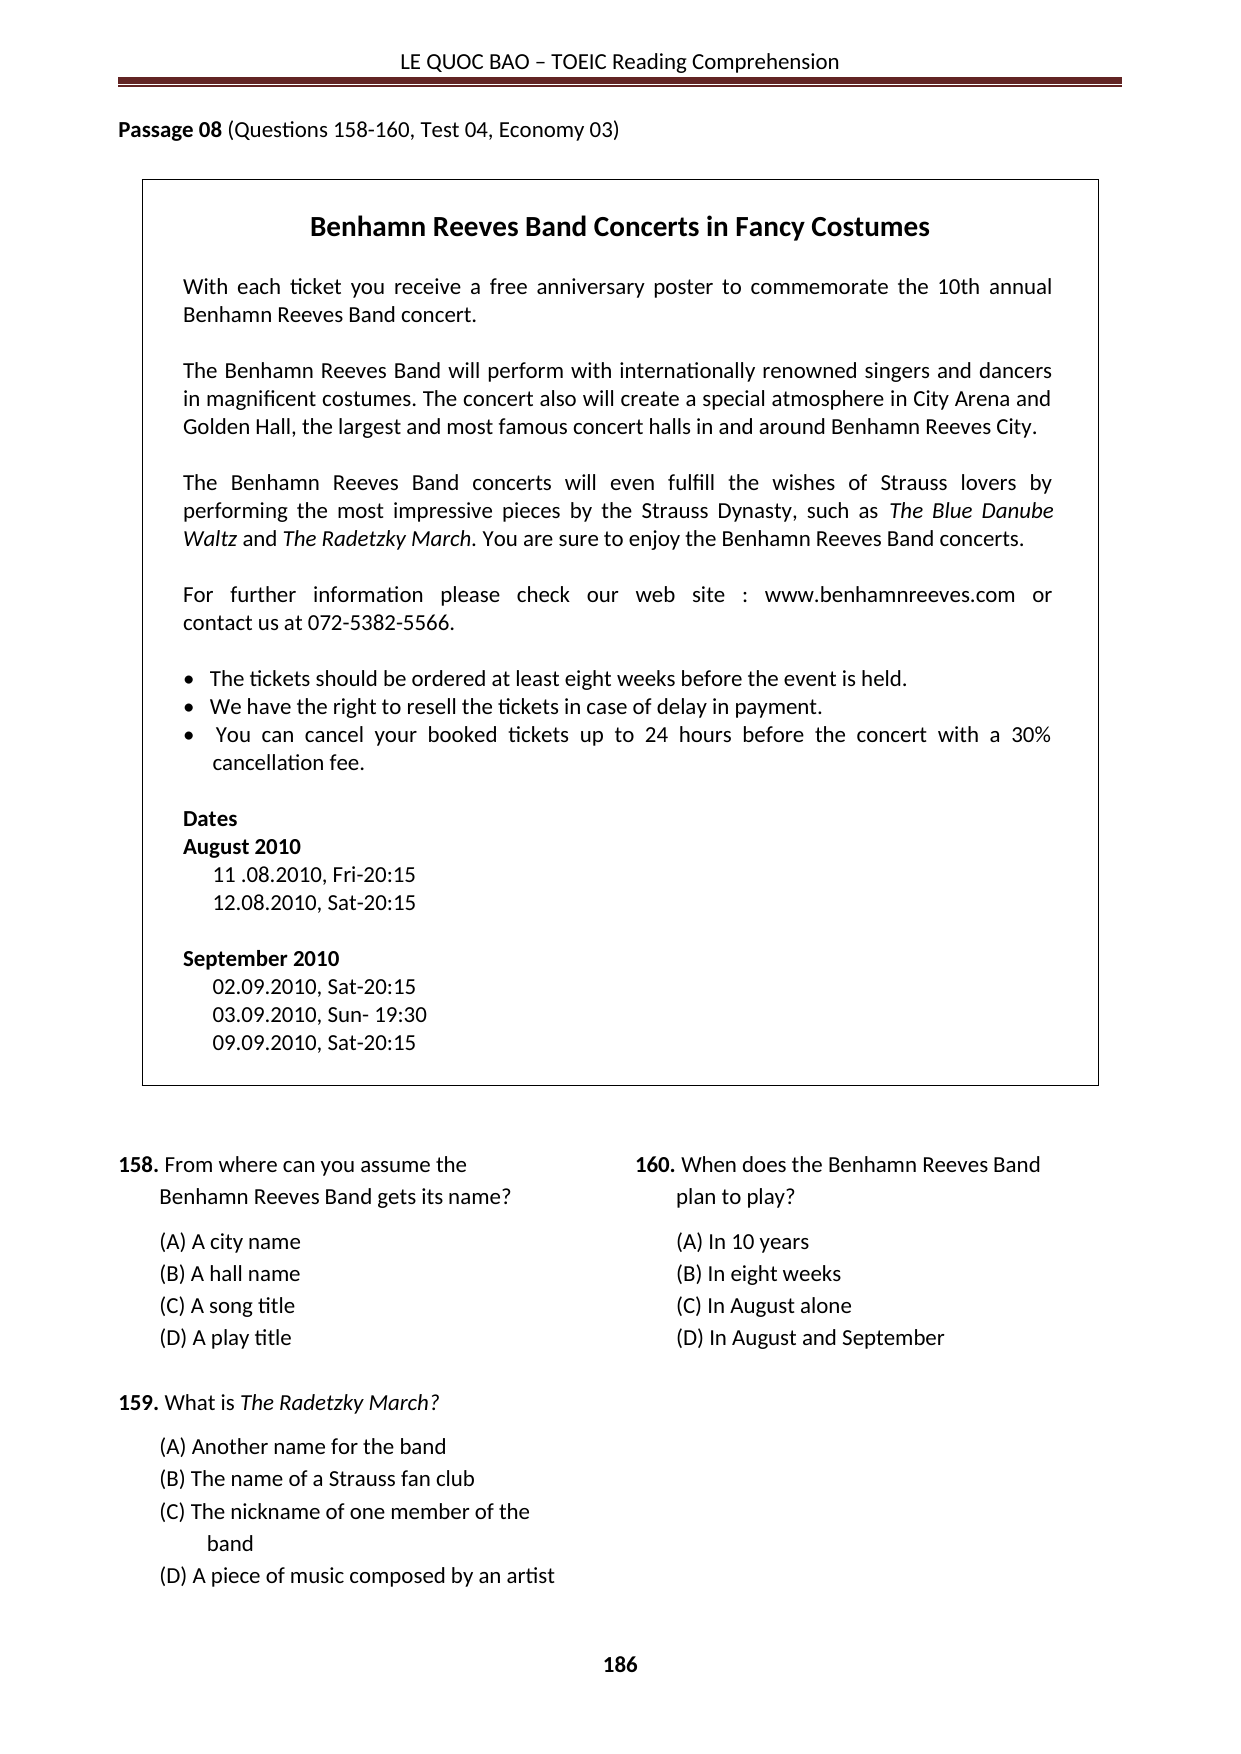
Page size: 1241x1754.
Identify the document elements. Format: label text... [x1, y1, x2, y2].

text band [207, 1529, 605, 1557]
text (D) A piece of music composed by an artist [118, 1561, 611, 1589]
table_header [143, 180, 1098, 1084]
text (A) Another name for the band (B) The name of a Strauss fan club (C) The nickname of one member of the [118, 1432, 605, 1525]
text Passage 08 (Questions 158-160, Test 04, Economy 03) [118, 115, 1122, 143]
text plan to play? [635, 1182, 1122, 1210]
text 159. What is The Radetzky March? [118, 1356, 605, 1416]
text (A) In 10 years (B) In eight weeks (C) In August alone (D) In August and September [635, 1227, 1122, 1351]
text (A) A city name (B) A hall name (C) A song title (D) A play title [118, 1227, 605, 1351]
text 160. When does the Benhamn Reeves Band [635, 1150, 1122, 1178]
text 158. From where can you assume the Benhamn Reeves Band gets its name? [118, 1150, 605, 1210]
